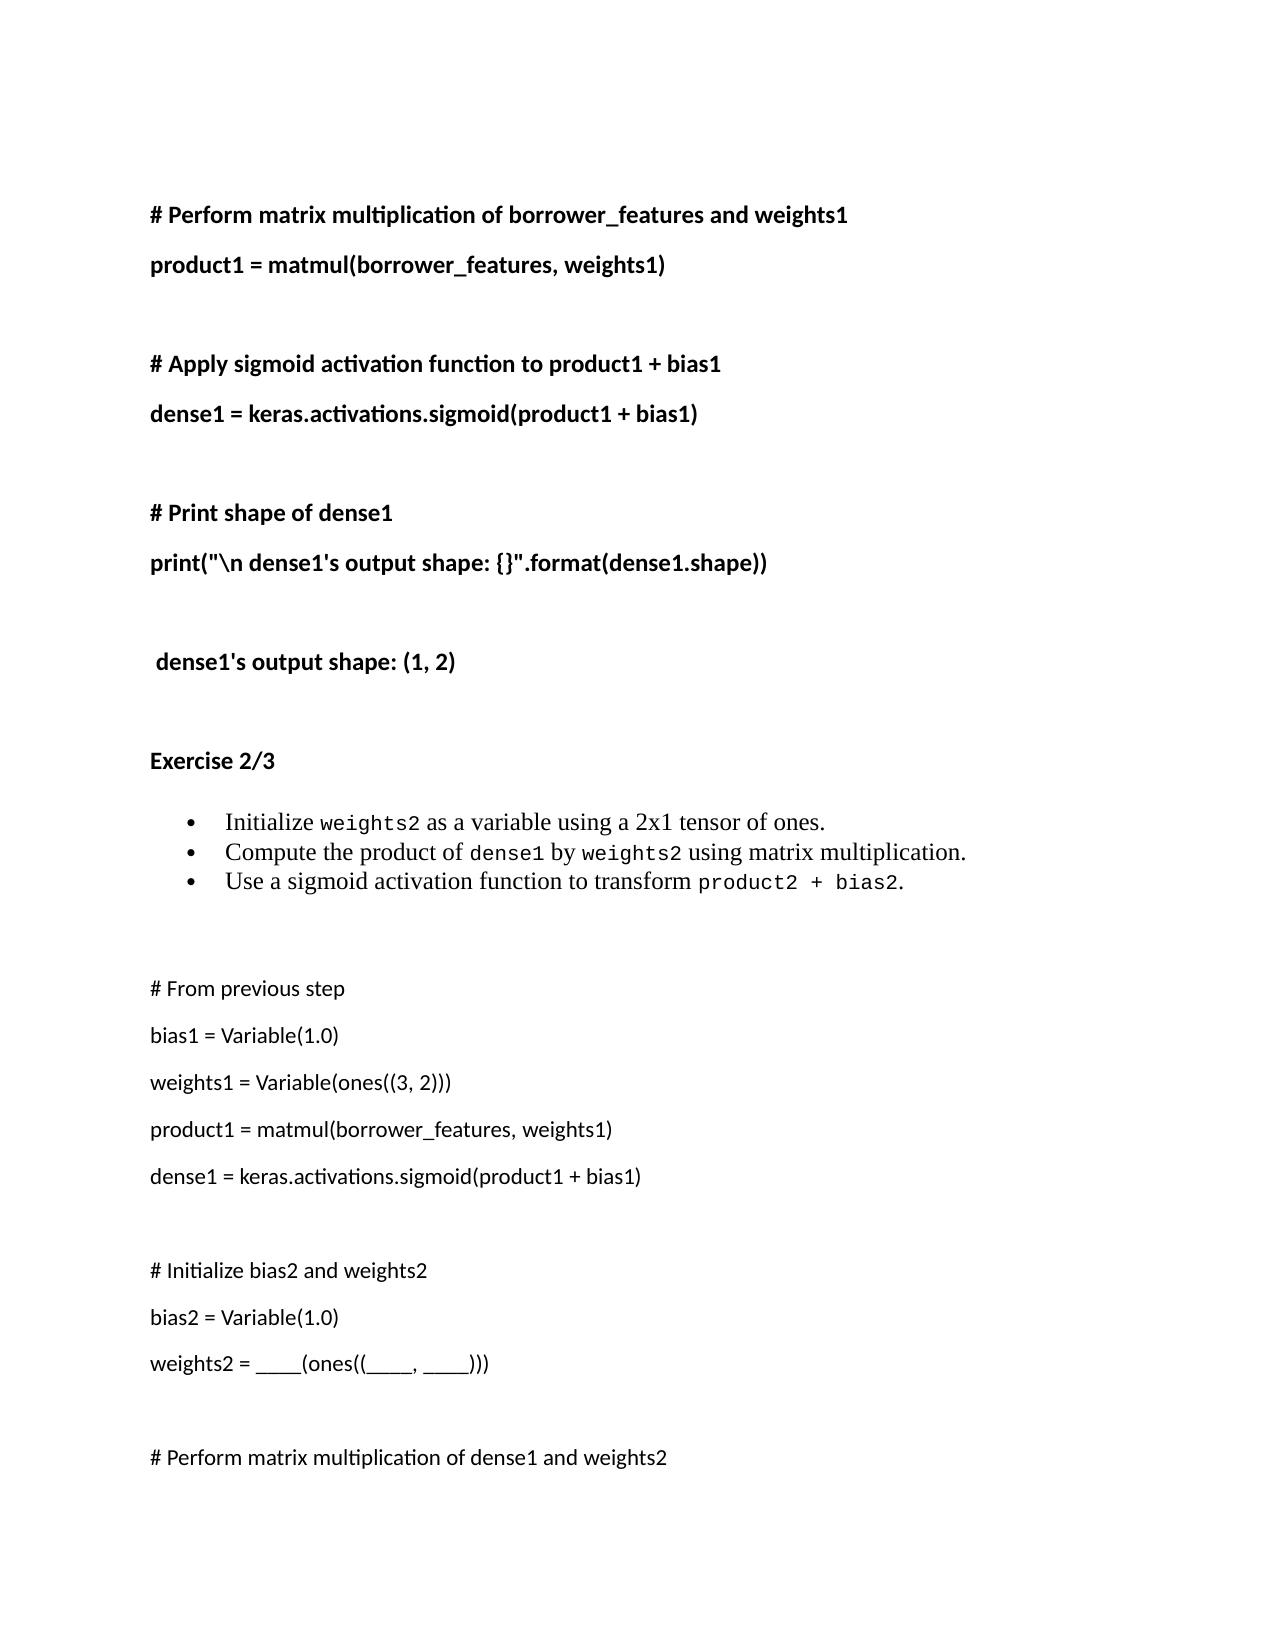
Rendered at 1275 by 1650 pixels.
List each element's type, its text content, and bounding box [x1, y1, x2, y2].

text # From previous step [150, 974, 1125, 1003]
text dense1's output shape: (1, 2) [150, 646, 1125, 676]
text weights2 = ____(ones((____, ____))) [150, 1349, 1125, 1378]
list Use a sigmoid activation function to transform product2 + bias2. [187, 866, 1125, 896]
list Initialize weights2 as a variable using a 2x1 tensor of ones. [187, 807, 1125, 837]
list Compute the product of dense1 by weights2 using matrix multiplication. [187, 837, 1125, 866]
text product1 = matmul(borrower_features, weights1) [150, 249, 1125, 280]
text weights1 = Variable(ones((3, 2))) [150, 1068, 1125, 1096]
text bias1 = Variable(1.0) [150, 1021, 1125, 1049]
text print("\n dense1's output shape: {}".format(dense1.shape)) [150, 547, 1125, 577]
text bias2 = Variable(1.0) [150, 1303, 1125, 1331]
text # Apply sigmoid activation function to product1 + bias1 [150, 348, 1125, 379]
text # Print shape of dense1 [150, 497, 1125, 528]
text dense1 = keras.activations.sigmoid(product1 + bias1) [150, 398, 1125, 428]
text Exercise 2/3 [150, 745, 1125, 776]
text product1 = matmul(borrower_features, weights1) [150, 1115, 1125, 1143]
text # Perform matrix multiplication of borrower_features and weights1 [150, 199, 1125, 230]
text dense1 = keras.activations.sigmoid(product1 + bias1) [150, 1162, 1125, 1190]
text # Initialize bias2 and weights2 [150, 1256, 1125, 1284]
text # Perform matrix multiplication of dense1 and weights2 [150, 1443, 1125, 1471]
